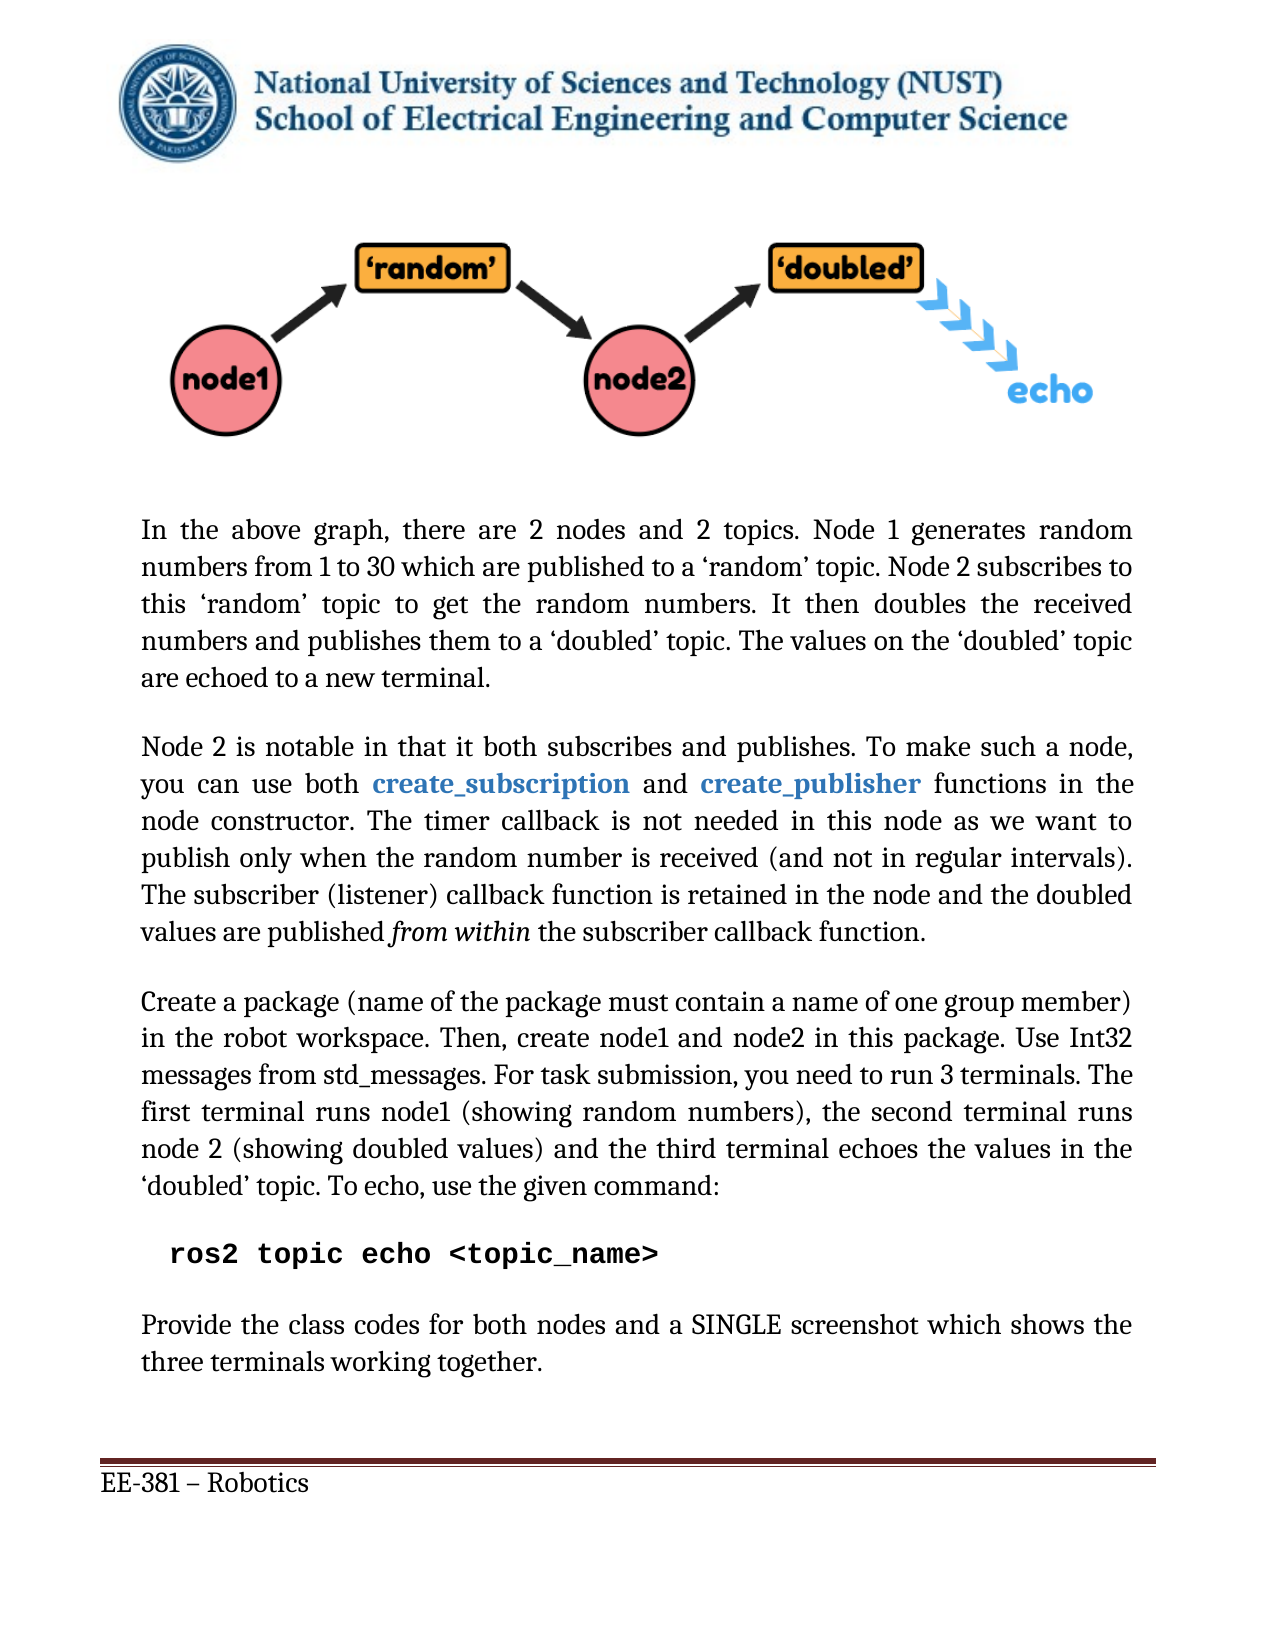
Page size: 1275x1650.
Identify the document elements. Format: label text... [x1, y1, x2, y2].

text Node 2 is notable in that it both subscribes and publishes. To make such a node, you can use both create_subscription and create_publisher functions in the node constructor. The timer callback is not needed in this node as we want to publish only when the random number is received (and not in regular intervals). The subscriber (listener) callback function is retained in the node and the doubled values are published from within the subscriber callback function. [141, 731, 1135, 948]
text Create a package (name of the package must contain a name of one group member) in the robot workspace. Then, create node1 and node2 in this package. Use Int32 messages from std_messages. For task submission, you need to run 3 terminals. The first terminal runs node1 (showing random numbers), the second terminal runs node 2 (showing doubled values) and the third terminal echoes the values in the ‘doubled’ topic. To echo, use the given command: [141, 985, 1135, 1203]
picture [106, 39, 1082, 174]
picture [140, 214, 1114, 477]
text Provide the class codes for both nodes and a SINGLE screenshot which shows the three terminals working together. [141, 1308, 1135, 1378]
text In the above graph, there are 2 nodes and 2 topics. Node 1 generates random numbers from 1 to 30 which are published to a ‘random’ topic. Node 2 subscribes to this ‘random’ topic to get the random numbers. It then doubles the received numbers and publishes them to a ‘doubled’ topic. The values on the ‘doubled’ topic are echoed to a new terminal. [141, 513, 1135, 694]
text ros2 topic echo <topic_name> [169, 1239, 1135, 1272]
